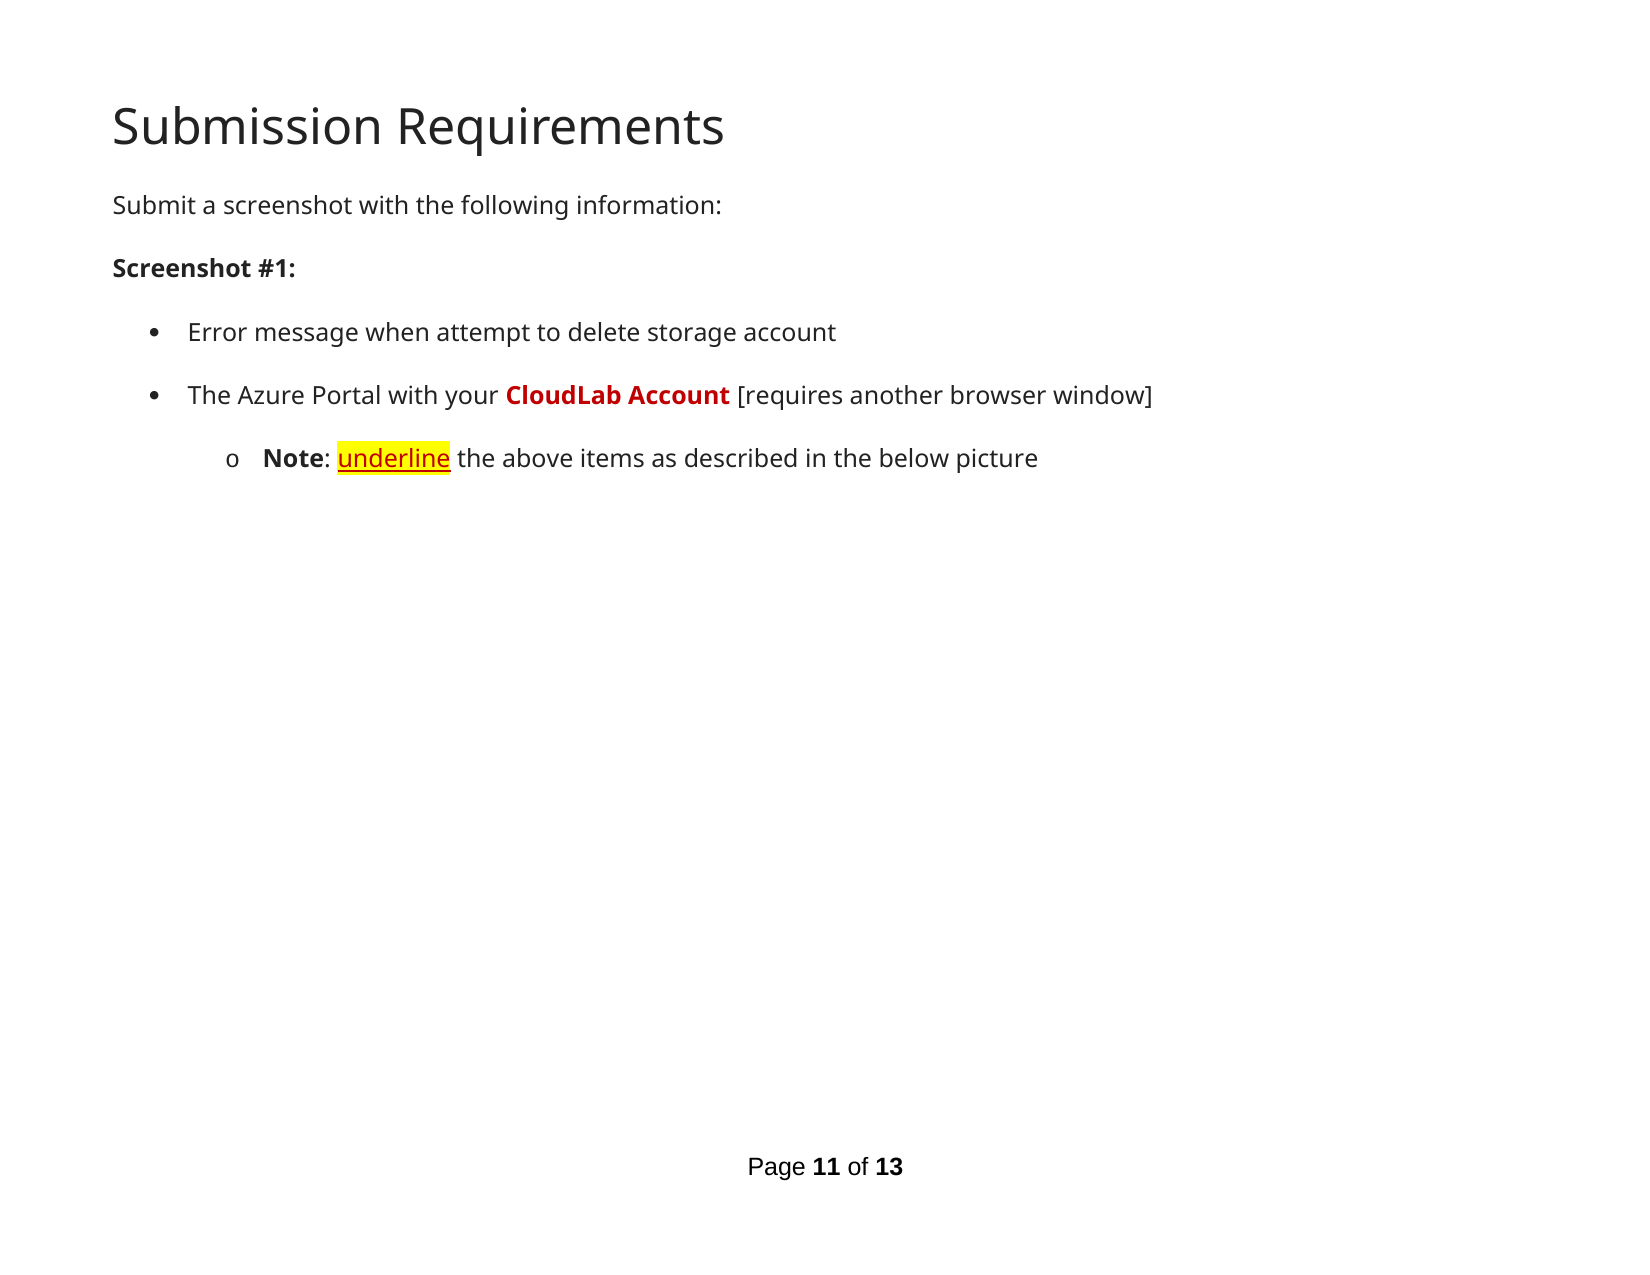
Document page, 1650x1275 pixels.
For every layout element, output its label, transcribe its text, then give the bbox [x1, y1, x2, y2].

list The Azure Portal with your CloudLab Account [requires another browser window] [150, 378, 1537, 412]
text Screenshot #1: [112, 251, 1537, 285]
list Note: underline the above items as described in the below picture [450, 441, 1537, 475]
list Error message when attempt to delete storage account [150, 314, 1537, 348]
subtitle Submission Requirements [112, 91, 1537, 159]
text Submit a screenshot with the following information: [112, 188, 1537, 222]
